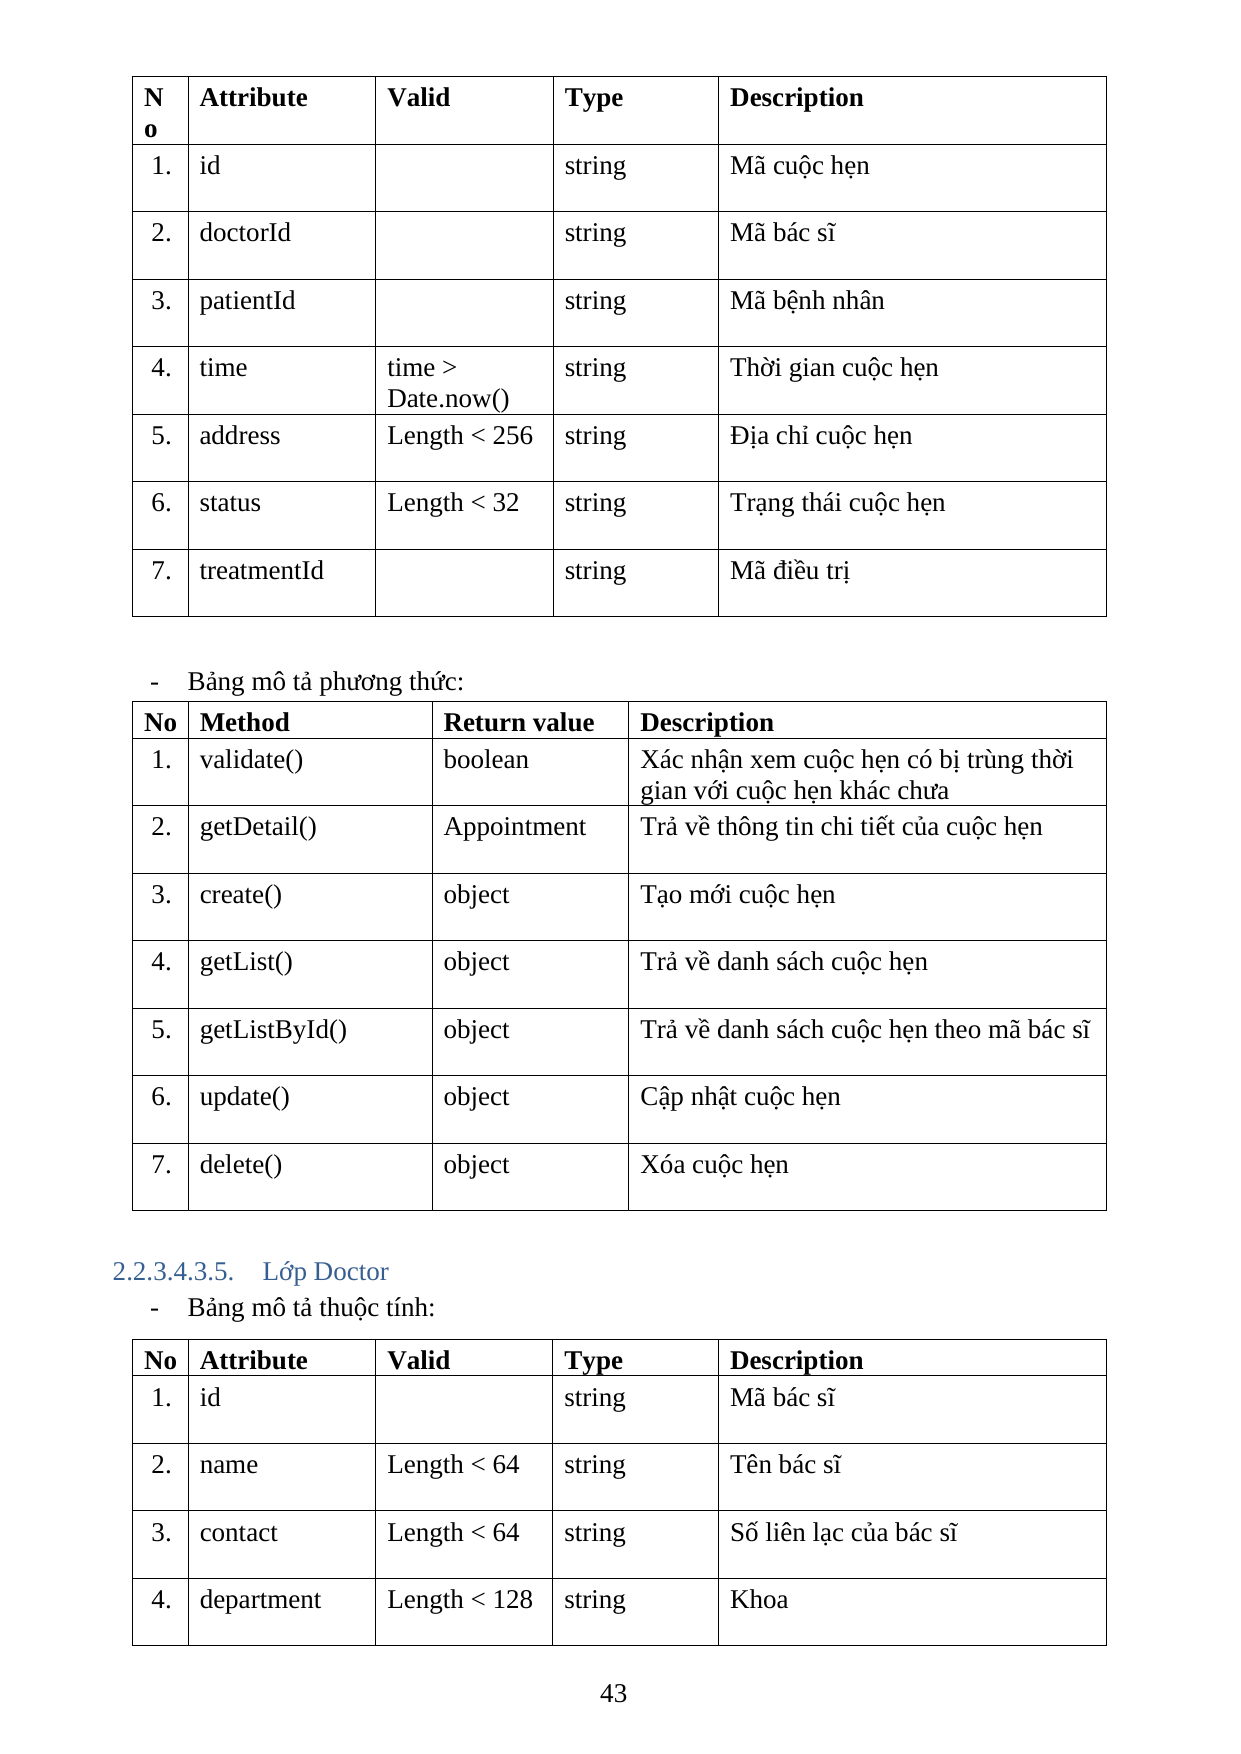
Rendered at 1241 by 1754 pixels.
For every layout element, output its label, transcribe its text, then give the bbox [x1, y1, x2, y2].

table_cell update() [189, 1076, 432, 1142]
table_cell string [554, 482, 718, 549]
table_cell object [433, 941, 628, 1007]
table_cell [133, 1144, 188, 1210]
table_cell [133, 212, 188, 279]
table_cell [133, 1376, 188, 1443]
table_cell Mã điều trị [719, 550, 1106, 616]
table_cell [376, 280, 553, 346]
table_cell id [189, 1376, 375, 1443]
table_cell Trả về danh sách cuộc hẹn [629, 941, 1106, 1007]
table_cell Mã bác sĩ [719, 1376, 1106, 1443]
table_cell [133, 415, 188, 481]
table_cell Mã cuộc hẹn [719, 145, 1106, 211]
table_cell Trạng thái cuộc hẹn [719, 482, 1106, 549]
table_cell [133, 1076, 188, 1142]
table_cell Appointment [433, 806, 628, 872]
table_cell object [433, 1076, 628, 1142]
table_cell [133, 1579, 188, 1645]
table_cell string [554, 280, 718, 346]
table_cell Số liên lạc của bác sĩ [719, 1511, 1106, 1578]
table_cell object [433, 1144, 628, 1210]
table_header Valid [376, 1340, 552, 1375]
list Bảng mô tả thuộc tính: [150, 1291, 1165, 1322]
table_cell object [433, 1009, 628, 1075]
table_cell [376, 550, 553, 616]
table_cell Mã bác sĩ [719, 212, 1106, 279]
table_header No [133, 702, 188, 737]
table_cell Length < 256 [376, 415, 553, 481]
table_cell string [554, 347, 718, 414]
table_cell [133, 347, 188, 414]
table_header Return value [433, 702, 628, 737]
table_header Valid [376, 77, 553, 144]
table_cell [133, 280, 188, 346]
table_header Description [629, 702, 1106, 737]
table_cell address [189, 415, 375, 481]
table_cell [133, 874, 188, 940]
list Bảng mô tả phương thức: [150, 665, 1165, 697]
table_cell string [554, 550, 718, 616]
table_cell Length < 32 [376, 482, 553, 549]
table_cell contact [189, 1511, 375, 1578]
table_cell string [553, 1444, 718, 1510]
table_header Type [554, 77, 718, 144]
table_cell [376, 145, 553, 211]
table_cell Trả về thông tin chi tiết của cuộc hẹn [629, 806, 1106, 872]
table_cell [133, 806, 188, 872]
table_cell Length < 64 [376, 1511, 552, 1578]
table_header Type [553, 1340, 718, 1375]
table_cell string [553, 1376, 718, 1443]
table_cell [133, 941, 188, 1007]
table_cell [133, 550, 188, 616]
table_cell getDetail() [189, 806, 432, 872]
table_cell [133, 739, 188, 805]
table_cell patientId [189, 280, 375, 346]
table_cell Length < 128 [376, 1579, 552, 1645]
table_cell string [553, 1511, 718, 1578]
table_cell string [554, 415, 718, 481]
table_cell [376, 1376, 552, 1443]
table_header Description [719, 77, 1106, 144]
table_cell name [189, 1444, 375, 1510]
table_cell status [189, 482, 375, 549]
table_cell Mã bệnh nhân [719, 280, 1106, 346]
table_header Description [719, 1340, 1106, 1375]
table_cell Địa chỉ cuộc hẹn [719, 415, 1106, 481]
table_cell Xác nhận xem cuộc hẹn có bị trùng thời gian với cuộc hẹn khác chưa [629, 739, 1106, 805]
table_cell treatmentId [189, 550, 375, 616]
table_cell string [554, 212, 718, 279]
table_cell Khoa [719, 1579, 1106, 1645]
table_header No [133, 1340, 188, 1375]
table_cell Cập nhật cuộc hẹn [629, 1076, 1106, 1142]
table_cell object [433, 874, 628, 940]
table_cell [133, 1444, 188, 1510]
table_header No [133, 77, 188, 144]
table_cell Xóa cuộc hẹn [629, 1144, 1106, 1210]
table_cell create() [189, 874, 432, 940]
table_cell id [189, 145, 375, 211]
table_cell getListById() [189, 1009, 432, 1075]
table_cell getList() [189, 941, 432, 1007]
table_header Method [189, 702, 432, 737]
table_cell boolean [433, 739, 628, 805]
table_cell time > Date.now() [376, 347, 553, 414]
table_cell time [189, 347, 375, 414]
table_header Attribute [189, 77, 375, 144]
subtitle Lớp Doctor [112, 1255, 1165, 1286]
table_cell doctorId [189, 212, 375, 279]
table_cell Length < 64 [376, 1444, 552, 1510]
table_cell string [554, 145, 718, 211]
table_cell Thời gian cuộc hẹn [719, 347, 1106, 414]
table_cell [133, 1511, 188, 1578]
table_cell [376, 212, 553, 279]
table_cell delete() [189, 1144, 432, 1210]
table_header Attribute [189, 1340, 375, 1375]
table_cell string [553, 1579, 718, 1645]
table_cell Tên bác sĩ [719, 1444, 1106, 1510]
table_cell validate() [189, 739, 432, 805]
table_cell [133, 1009, 188, 1075]
table_cell Trả về danh sách cuộc hẹn theo mã bác sĩ [629, 1009, 1106, 1075]
table_cell [133, 482, 188, 549]
table_cell [133, 145, 188, 211]
table_cell department [189, 1579, 375, 1645]
table_cell Tạo mới cuộc hẹn [629, 874, 1106, 940]
